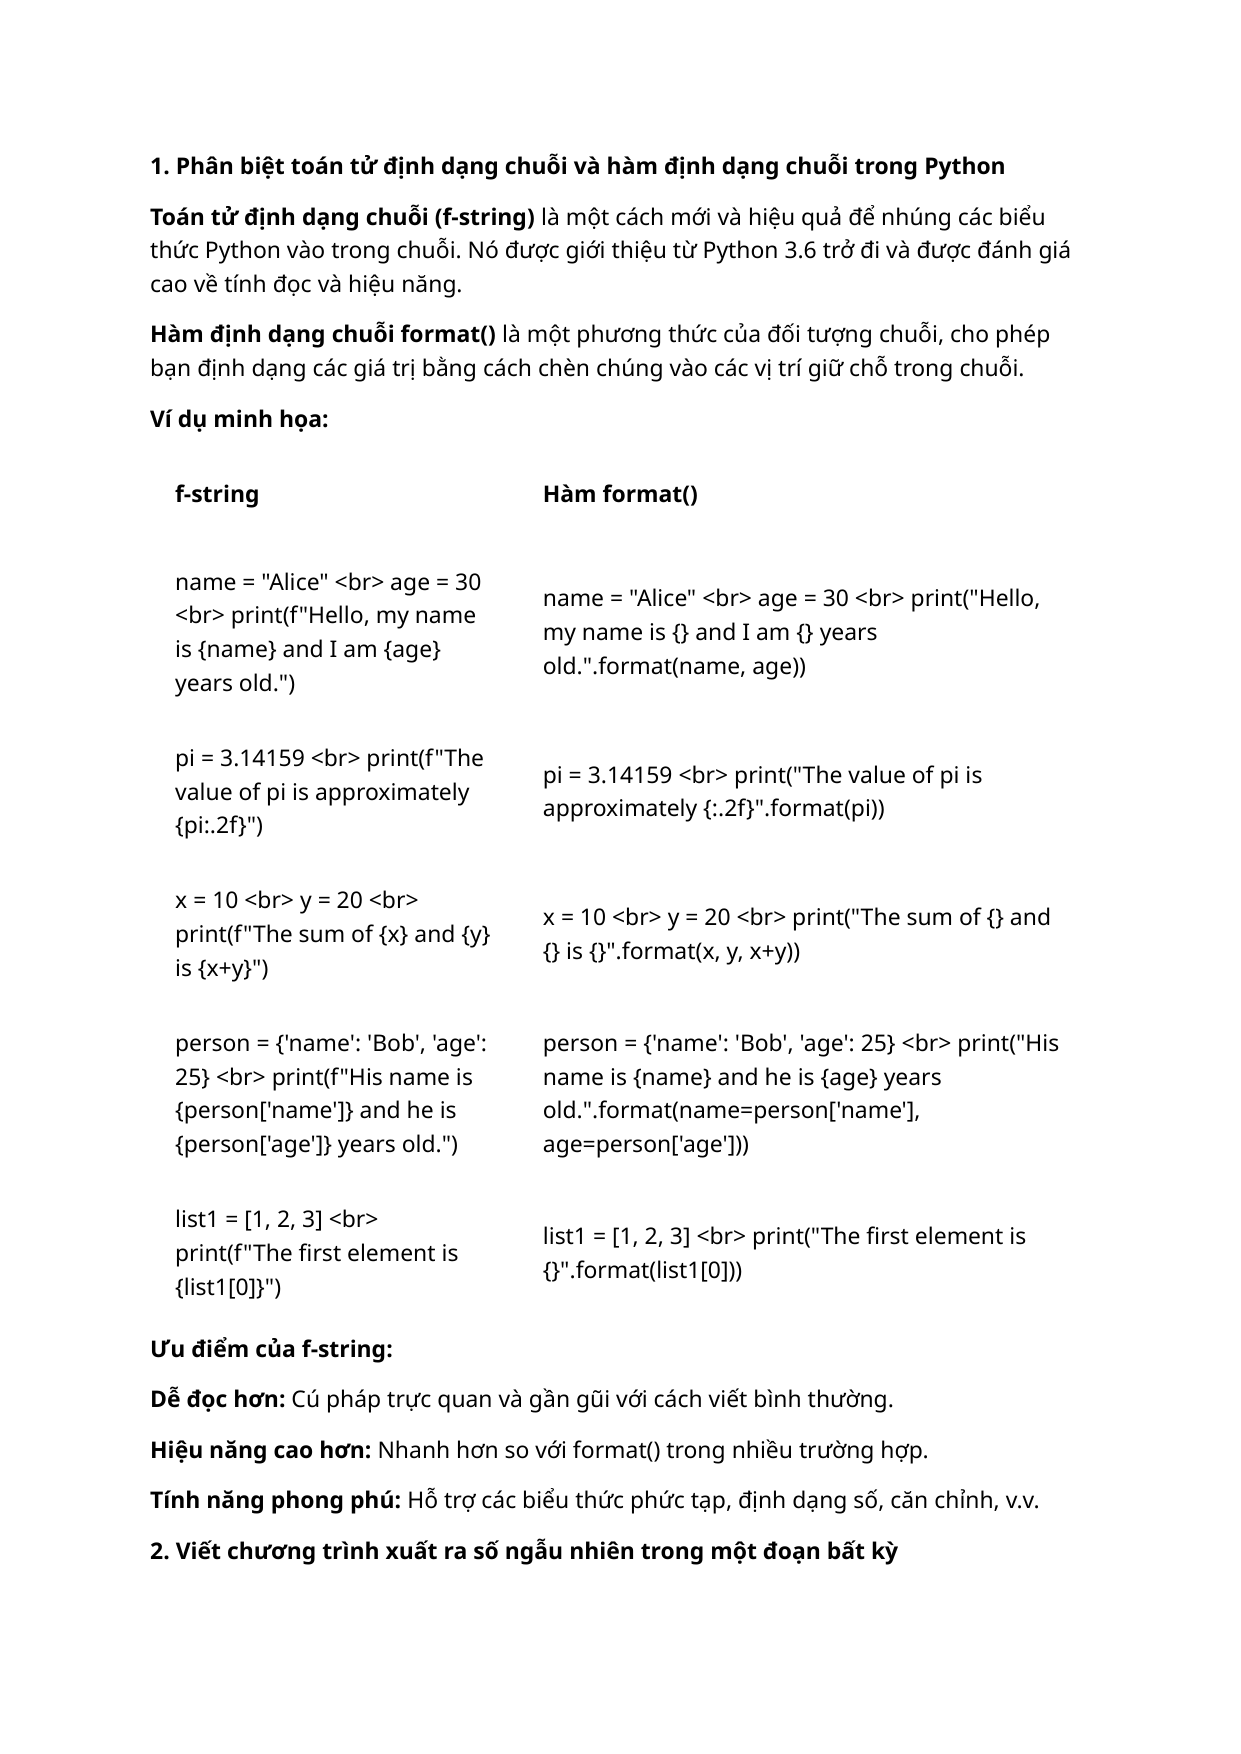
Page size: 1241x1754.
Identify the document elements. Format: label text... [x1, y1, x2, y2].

text Tính năng phong phú: Hỗ trợ các biểu thức phức tạp, định dạng số, căn chỉnh, v.v. [150, 1484, 1090, 1515]
text Ví dụ minh họa: [150, 402, 1090, 434]
text Hiệu năng cao hơn: Nhanh hơn so với format() trong nhiều trường hợp. [150, 1434, 1090, 1465]
text Dễ đọc hơn: Cú pháp trực quan và gần gũi với cách viết bình thường. [150, 1383, 1090, 1414]
text Hàm định dạng chuỗi format() là một phương thức của đối tượng chuỗi, cho phép bạn định dạng các giá trị bằng cách chèn chúng vào các vị trí giữ chỗ trong chuỗi. [150, 318, 1090, 383]
text 2. Viết chương trình xuất ra số ngẫu nhiên trong một đoạn bất kỳ [150, 1534, 1090, 1566]
table_cell name = "Alice" <br> age = 30 <br> print("Hello, my name is {} and I am {} years old.".format(name, age)) [518, 553, 1090, 729]
table_cell list1 = [1, 2, 3] <br> print(f"The first element is {list1[0]}") [150, 1190, 518, 1333]
table_header Hàm format() [518, 453, 1090, 553]
table_cell name = "Alice" <br> age = 30 <br> print(f"Hello, my name is {name} and I am {age} years old.") [150, 553, 518, 729]
text 1. Phân biệt toán tử định dạng chuỗi và hàm định dạng chuỗi trong Python [150, 150, 1090, 181]
table_cell pi = 3.14159 <br> print("The value of pi is approximately {:.2f}".format(pi)) [518, 729, 1090, 872]
table_cell list1 = [1, 2, 3] <br> print("The first element is {}".format(list1[0])) [518, 1190, 1090, 1333]
table_cell pi = 3.14159 <br> print(f"The value of pi is approximately {pi:.2f}") [150, 729, 518, 872]
table_cell person = {'name': 'Bob', 'age': 25} <br> print("His name is {name} and he is {age} years old.".format(name=person['name'], age=person['age'])) [518, 1014, 1090, 1190]
table_cell x = 10 <br> y = 20 <br> print("The sum of {} and {} is {}".format(x, y, x+y)) [518, 872, 1090, 1014]
text Ưu điểm của f-string: [150, 1333, 1090, 1364]
table_header f-string [150, 453, 518, 553]
text Toán tử định dạng chuỗi (f-string) là một cách mới và hiệu quả để nhúng các biểu thức Python vào trong chuỗi. Nó được giới thiệu từ Python 3.6 trở đi và được đánh giá cao về tính đọc và hiệu năng. [150, 200, 1090, 299]
table_cell person = {'name': 'Bob', 'age': 25} <br> print(f"His name is {person['name']} and he is {person['age']} years old.") [150, 1014, 518, 1190]
table_cell x = 10 <br> y = 20 <br> print(f"The sum of {x} and {y} is {x+y}") [150, 872, 518, 1014]
